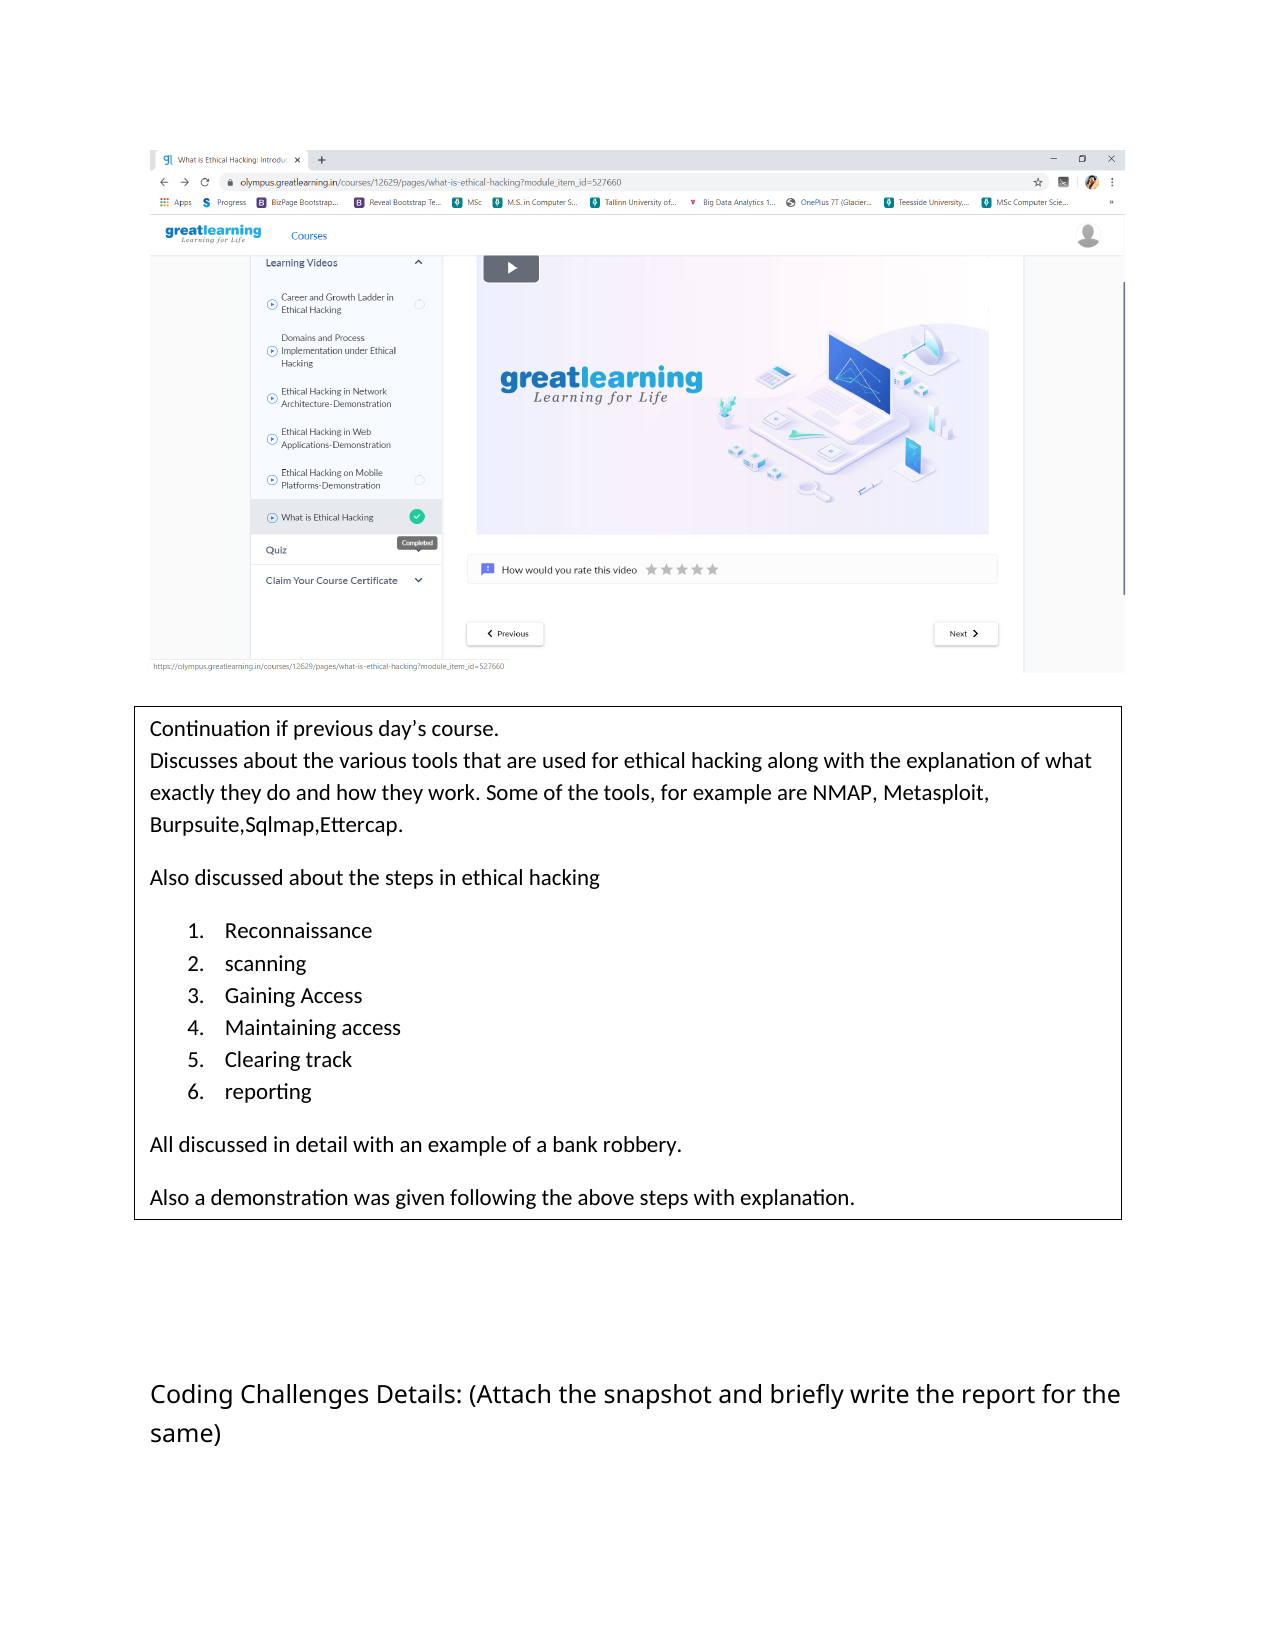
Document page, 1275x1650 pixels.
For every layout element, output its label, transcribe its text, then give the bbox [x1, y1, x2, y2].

text Coding Challenges Details: (Attach the snapshot and briefly write the report for the same) [150, 1377, 1125, 1450]
picture [150, 150, 1125, 673]
